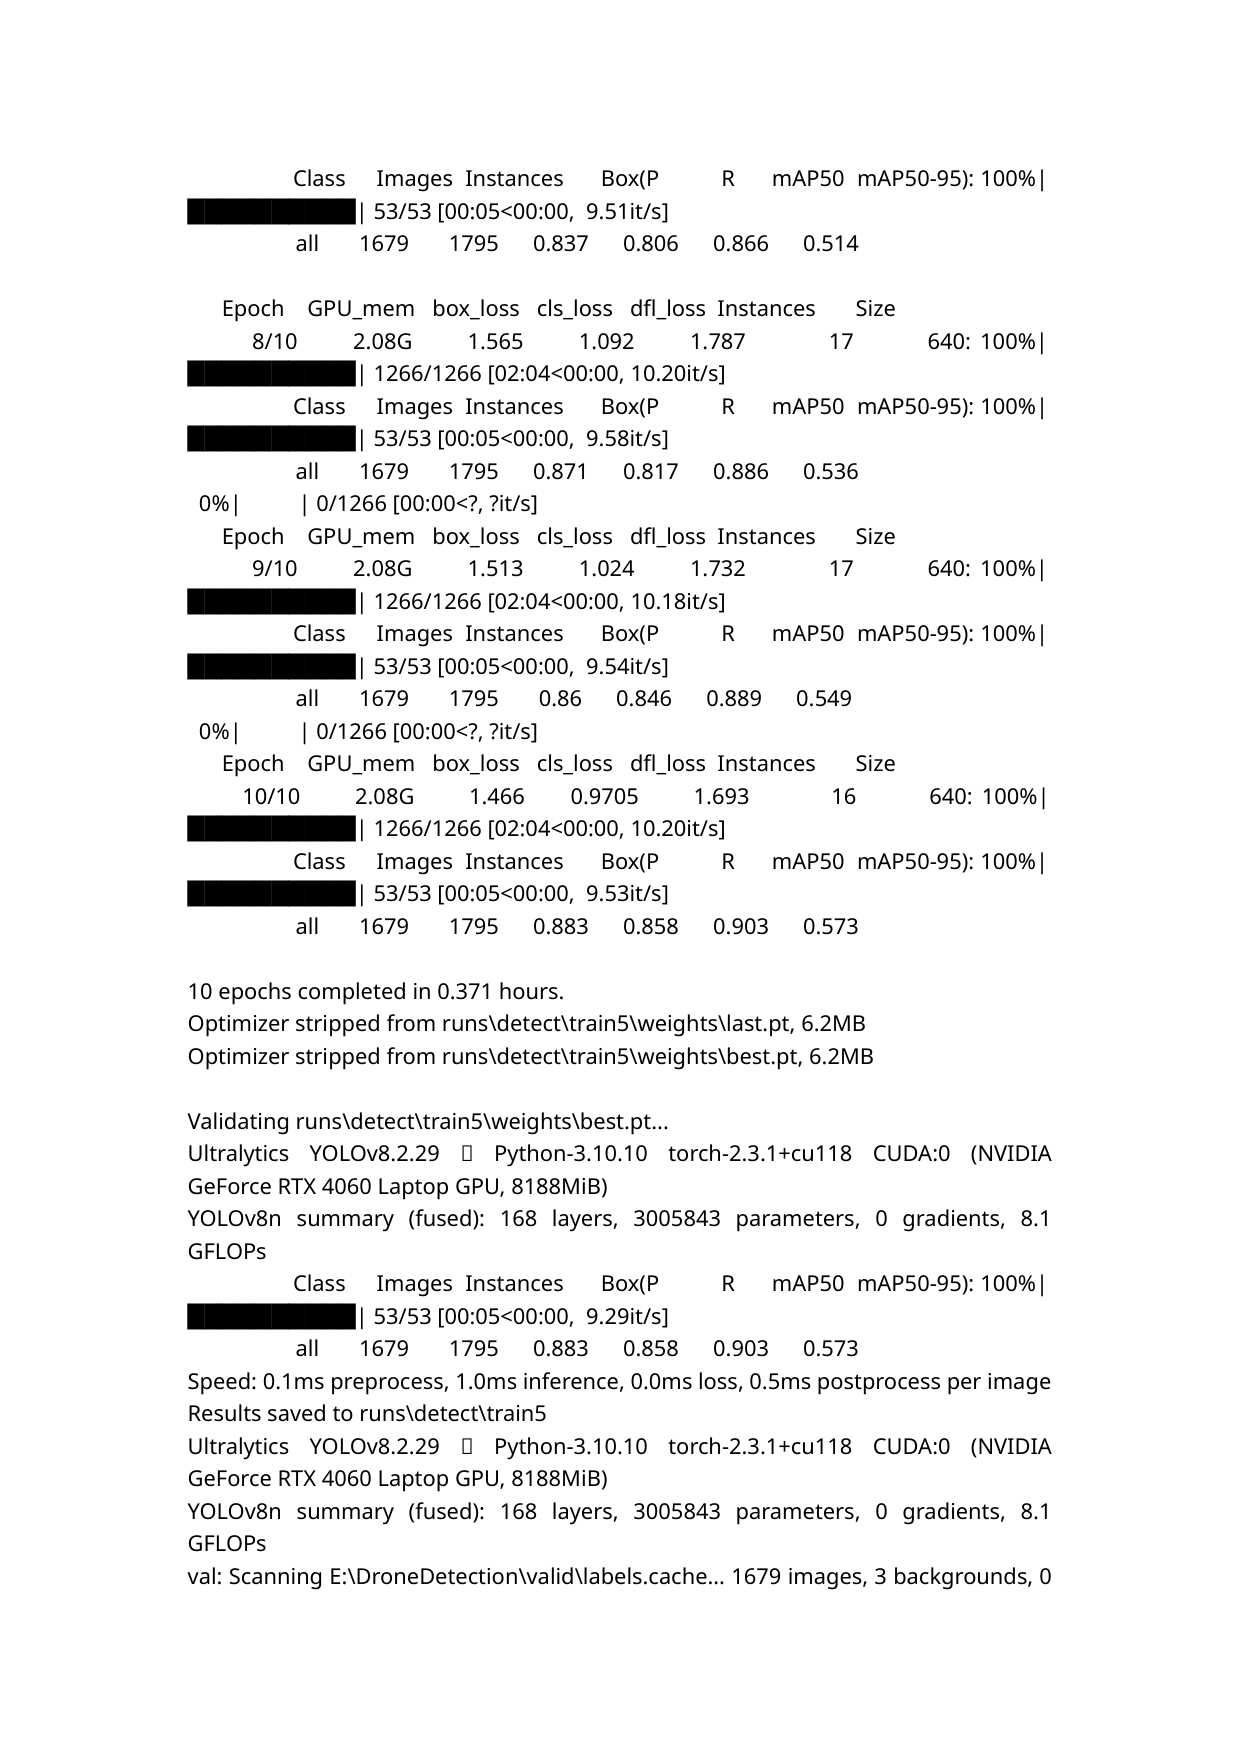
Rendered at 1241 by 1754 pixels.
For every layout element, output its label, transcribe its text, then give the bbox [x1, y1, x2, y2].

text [187, 292, 1053, 324]
text 9/10 2.08G 1.513 1.024 1.732 17 640: 100%|██████████| 1266/1266 [02:04<00:00, 10.18it/s] [187, 552, 1053, 617]
text Optimizer stripped from runs\detect\train5\weights\best.pt, 6.2MB [187, 1039, 1053, 1072]
text all 1679 1795 0.871 0.817 0.886 0.536 [187, 454, 1053, 487]
text Validating runs\detect\train5\weights\best.pt... [187, 1104, 1053, 1137]
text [187, 1559, 1053, 1592]
text 10/10 2.08G 1.466 0.9705 1.693 16 640: 100%|██████████| 1266/1266 [02:04<00:00, 10.20it/s] [187, 779, 1053, 844]
text all 1679 1795 0.837 0.806 0.866 0.514 [187, 227, 1053, 259]
text YOLOv8n summary (fused): 168 layers, 3005843 parameters, 0 gradients, 8.1 GFLOPs [187, 1494, 1053, 1559]
text 10 epochs completed in 0.371 hours. [187, 974, 1053, 1007]
text Class Images Instances Box(P R mAP50 mAP50-95): 100%|██████████| 53/53 [00:05<00:00, 9.29it/s] [187, 1267, 1053, 1332]
text Epoch GPU_mem box_loss cls_loss dfl_loss Instances Size [187, 519, 1053, 552]
text 0%| | 0/1266 [00:00<?, ?it/s] [187, 487, 1053, 519]
text Results saved to runs\detect\train5 [187, 1397, 1053, 1429]
text Ultralytics YOLOv8.2.29 🚀 Python-3.10.10 torch-2.3.1+cu118 CUDA:0 (NVIDIA GeForce RTX 4060 Laptop GPU, 8188MiB) [187, 1429, 1053, 1494]
text all 1679 1795 0.86 0.846 0.889 0.549 [187, 682, 1053, 714]
text Optimizer stripped from runs\detect\train5\weights\last.pt, 6.2MB [187, 1007, 1053, 1039]
text YOLOv8n summary (fused): 168 layers, 3005843 parameters, 0 gradients, 8.1 GFLOPs [187, 1202, 1053, 1267]
text Speed: 0.1ms preprocess, 1.0ms inference, 0.0ms loss, 0.5ms postprocess per image [187, 1364, 1053, 1397]
text 8/10 2.08G 1.565 1.092 1.787 17 640: 100%|██████████| 1266/1266 [02:04<00:00, 10.20it/s] [187, 324, 1053, 389]
text Class Images Instances Box(P R mAP50 mAP50-95): 100%|██████████| 53/53 [00:05<00:00, 9.54it/s] [187, 617, 1053, 682]
text Ultralytics YOLOv8.2.29 🚀 Python-3.10.10 torch-2.3.1+cu118 CUDA:0 (NVIDIA GeForce RTX 4060 Laptop GPU, 8188MiB) [187, 1137, 1053, 1202]
text all 1679 1795 0.883 0.858 0.903 0.573 [187, 1332, 1053, 1364]
text Class Images Instances Box(P R mAP50 mAP50-95): 100%|██████████| 53/53 [00:05<00:00, 9.53it/s] [187, 844, 1053, 909]
text Class Images Instances Box(P R mAP50 mAP50-95): 100%|██████████| 53/53 [00:05<00:00, 9.51it/s] [187, 162, 1053, 227]
text 0%| | 0/1266 [00:00<?, ?it/s] [187, 714, 1053, 747]
text Epoch GPU_mem box_loss cls_loss dfl_loss Instances Size [187, 747, 1053, 779]
text Class Images Instances Box(P R mAP50 mAP50-95): 100%|██████████| 53/53 [00:05<00:00, 9.58it/s] [187, 389, 1053, 454]
text all 1679 1795 0.883 0.858 0.903 0.573 [187, 909, 1053, 942]
